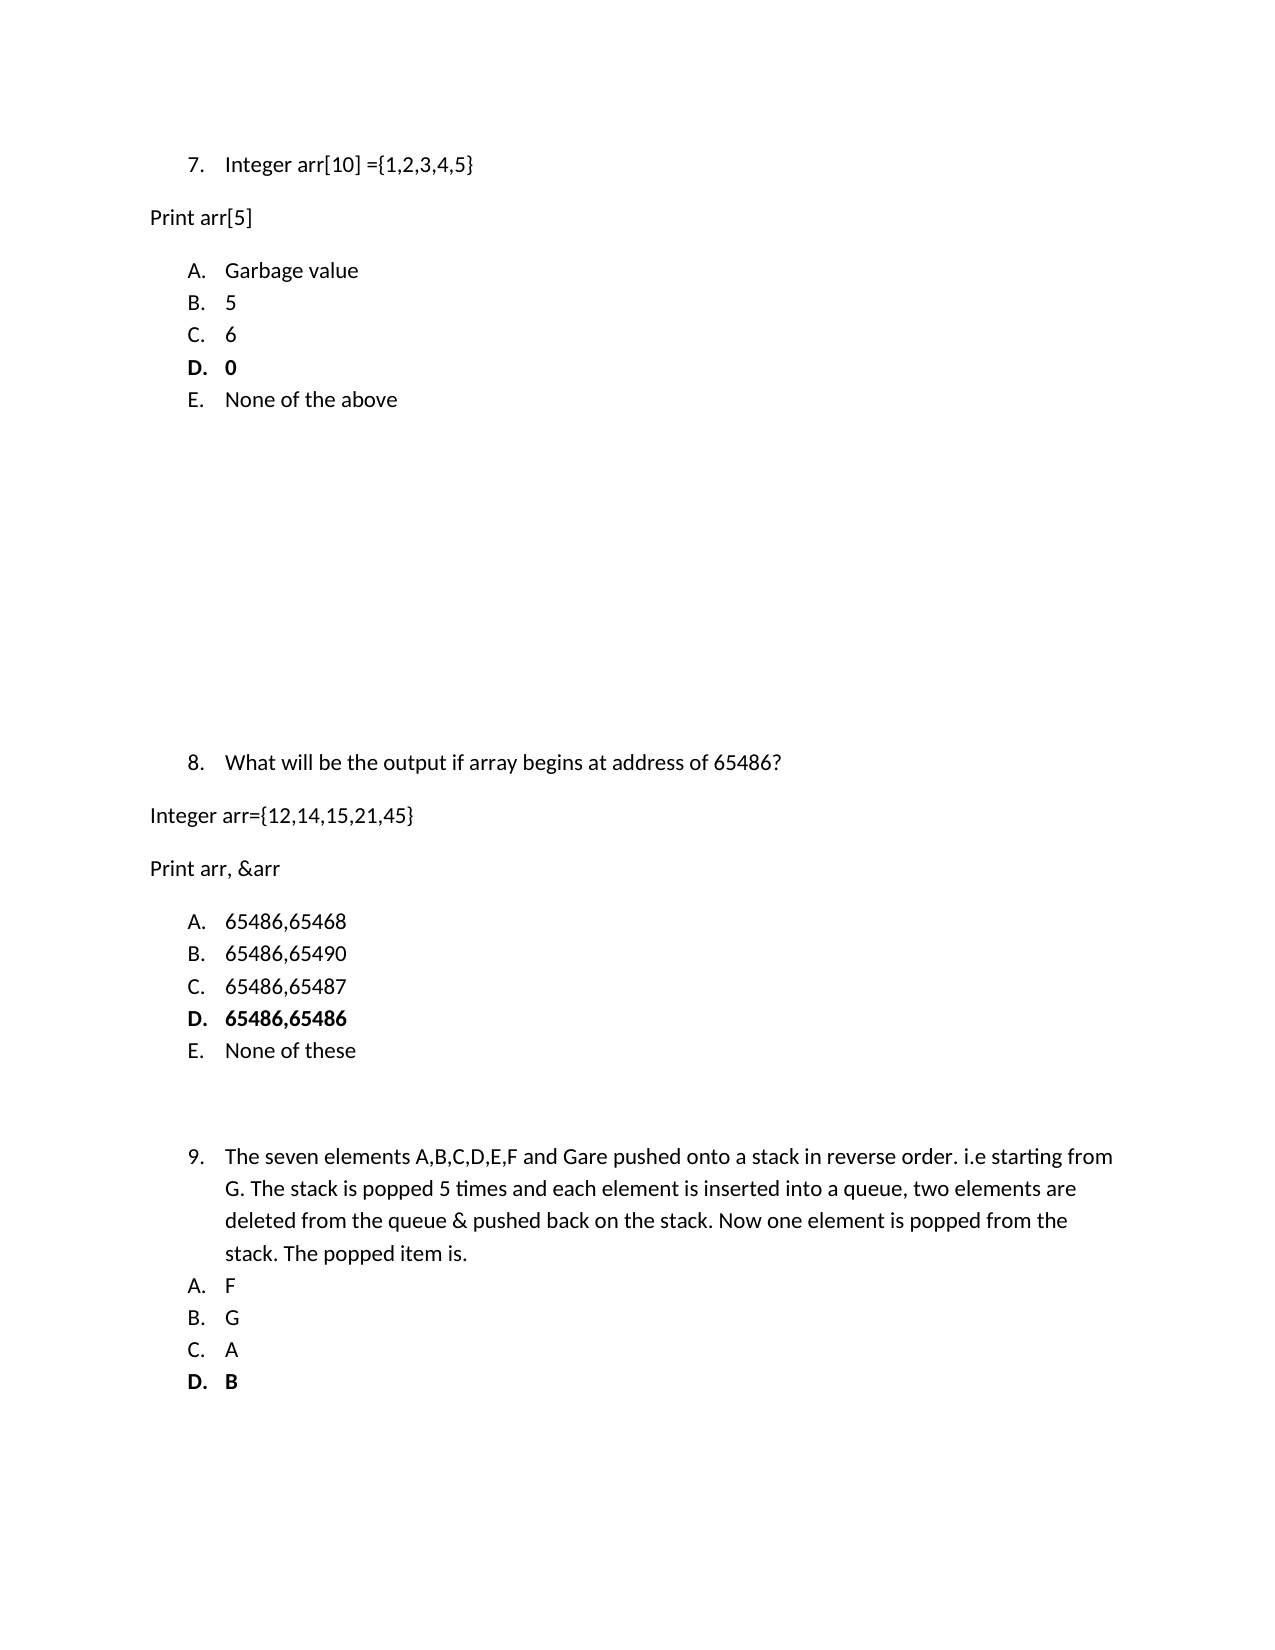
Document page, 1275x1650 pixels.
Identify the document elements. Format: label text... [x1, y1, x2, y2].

list A [187, 1335, 1125, 1363]
list Integer arr[10] ={1,2,3,4,5} [187, 150, 1125, 178]
text Print arr, &arr [150, 854, 1125, 882]
list 65486,65490 [187, 939, 1125, 968]
list What will be the output if array begins at address of 65486? [187, 748, 1125, 776]
list 6 [187, 320, 1125, 348]
list F [187, 1271, 1125, 1299]
list 5 [187, 288, 1125, 316]
text Print arr[5] [150, 203, 1125, 231]
list B [187, 1367, 1125, 1396]
list G [187, 1303, 1125, 1331]
text Integer arr={12,14,15,21,45} [150, 801, 1125, 829]
list None of these [187, 1036, 1125, 1064]
list 0 [187, 353, 1125, 381]
list 65486,65486 [187, 1004, 1125, 1032]
list Garbage value [187, 256, 1125, 284]
list The seven elements A,B,C,D,E,F and Gare pushed onto a stack in reverse order. i.e starting from G. The stack is popped 5 times and each element is inserted into a queue, two elements are deleted from the queue & pushed back on the stack. Now one element is popped from the stack. The popped item is. [187, 1142, 1125, 1267]
list 65486,65487 [187, 972, 1125, 1000]
list None of the above [187, 385, 1125, 413]
list 65486,65468 [187, 907, 1125, 935]
